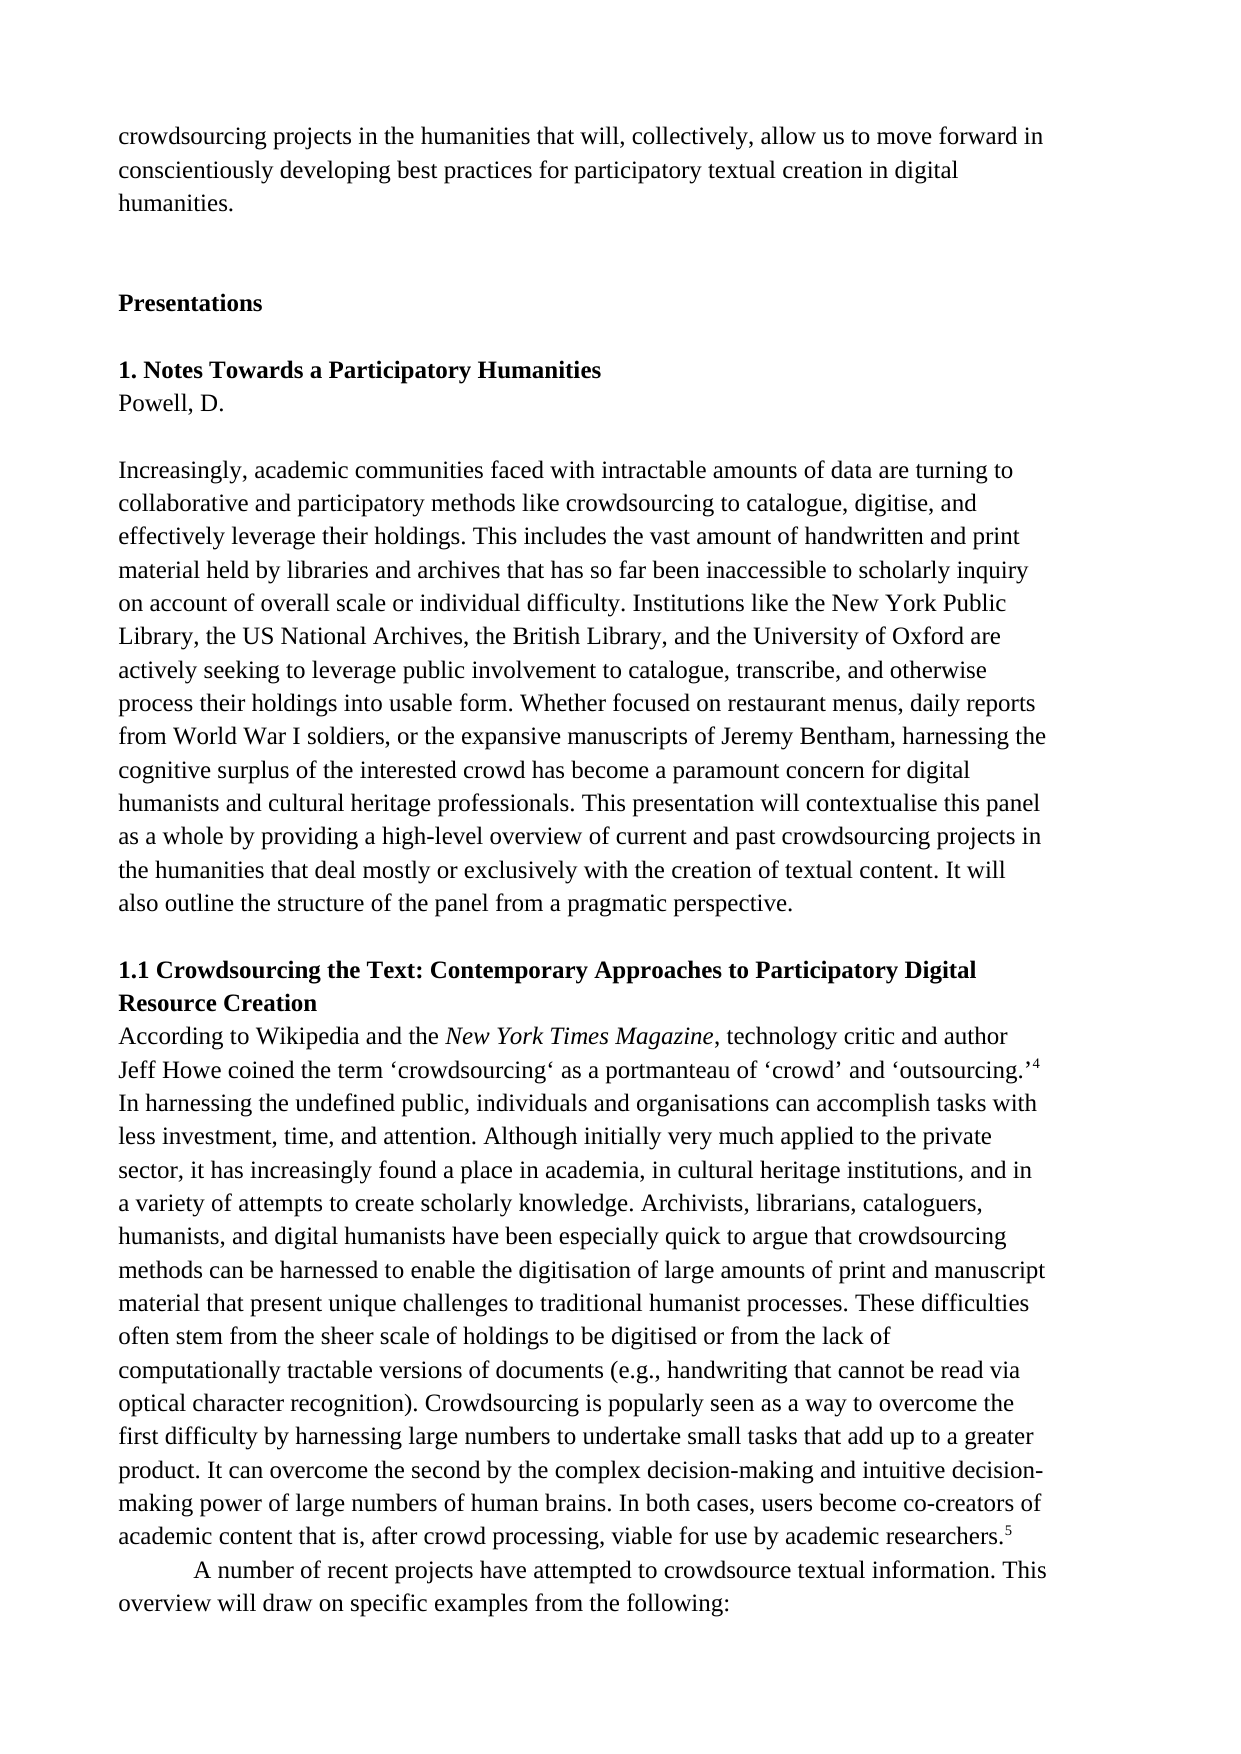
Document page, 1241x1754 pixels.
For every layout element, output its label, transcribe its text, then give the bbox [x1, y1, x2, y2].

text 1.1 Crowdsourcing the Text: Contemporary Approaches to Participatory Digital Resource Creation [118, 951, 1047, 1018]
text According to Wikipedia and the New York Times Magazine, technology critic and author Jeff Howe coined the term ‘crowdsourcing‘ as a portmanteau of ‘crowd’ and ‘outsourcing.’4 In harnessing the undefined public, individuals and organisations can accomplish tasks with less investment, time, and attention. Although initially very much applied to the private sector, it has increasingly found a place in academia, in cultural heritage institutions, and in a variety of attempts to create scholarly knowledge. Archivists, librarians, cataloguers, humanists, and digital humanists have been especially quick to argue that crowdsourcing methods can be harnessed to enable the digitisation of large amounts of print and manuscript material that present unique challenges to traditional humanist processes. These difficulties often stem from the sheer scale of holdings to be digitised or from the lack of computationally tractable versions of documents (e.g., handwriting that cannot be read via optical character recognition). Crowdsourcing is popularly seen as a way to overcome the first difficulty by harnessing large numbers to undertake small tasks that add up to a greater product. It can overcome the second by the complex decision-making and intuitive decision-making power of large numbers of human brains. In both cases, users become co-creators of academic content that is, after crowd processing, viable for use by academic researchers.5 [118, 1018, 1047, 1551]
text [118, 118, 1047, 218]
text Powell, D. [118, 385, 1047, 418]
text A number of recent projects have attempted to crowdsource textual information. This overview will draw on specific examples from the following: [118, 1551, 1047, 1618]
text Increasingly, academic communities faced with intractable amounts of data are turning to collaborative and participatory methods like crowdsourcing to catalogue, digitise, and effectively leverage their holdings. This includes the vast amount of handwritten and print material held by libraries and archives that has so far been inaccessible to scholarly inquiry on account of overall scale or individual difficulty. Institutions like the New York Public Library, the US National Archives, the British Library, and the University of Oxford are actively seeking to leverage public involvement to catalogue, transcribe, and otherwise process their holdings into usable form. Whether focused on restaurant menus, daily reports from World War I soldiers, or the expansive manuscripts of Jeremy Bentham, harnessing the cognitive surplus of the interested crowd has become a paramount concern for digital humanists and cultural heritage professionals. This presentation will contextualise this panel as a whole by providing a high-level overview of current and past crowdsourcing projects in the humanities that deal mostly or exclusively with the creation of textual content. It will also outline the structure of the panel from a pragmatic perspective. [118, 451, 1047, 918]
text Presentations [118, 285, 1047, 318]
text 1. Notes Towards a Participatory Humanities [118, 351, 1047, 385]
